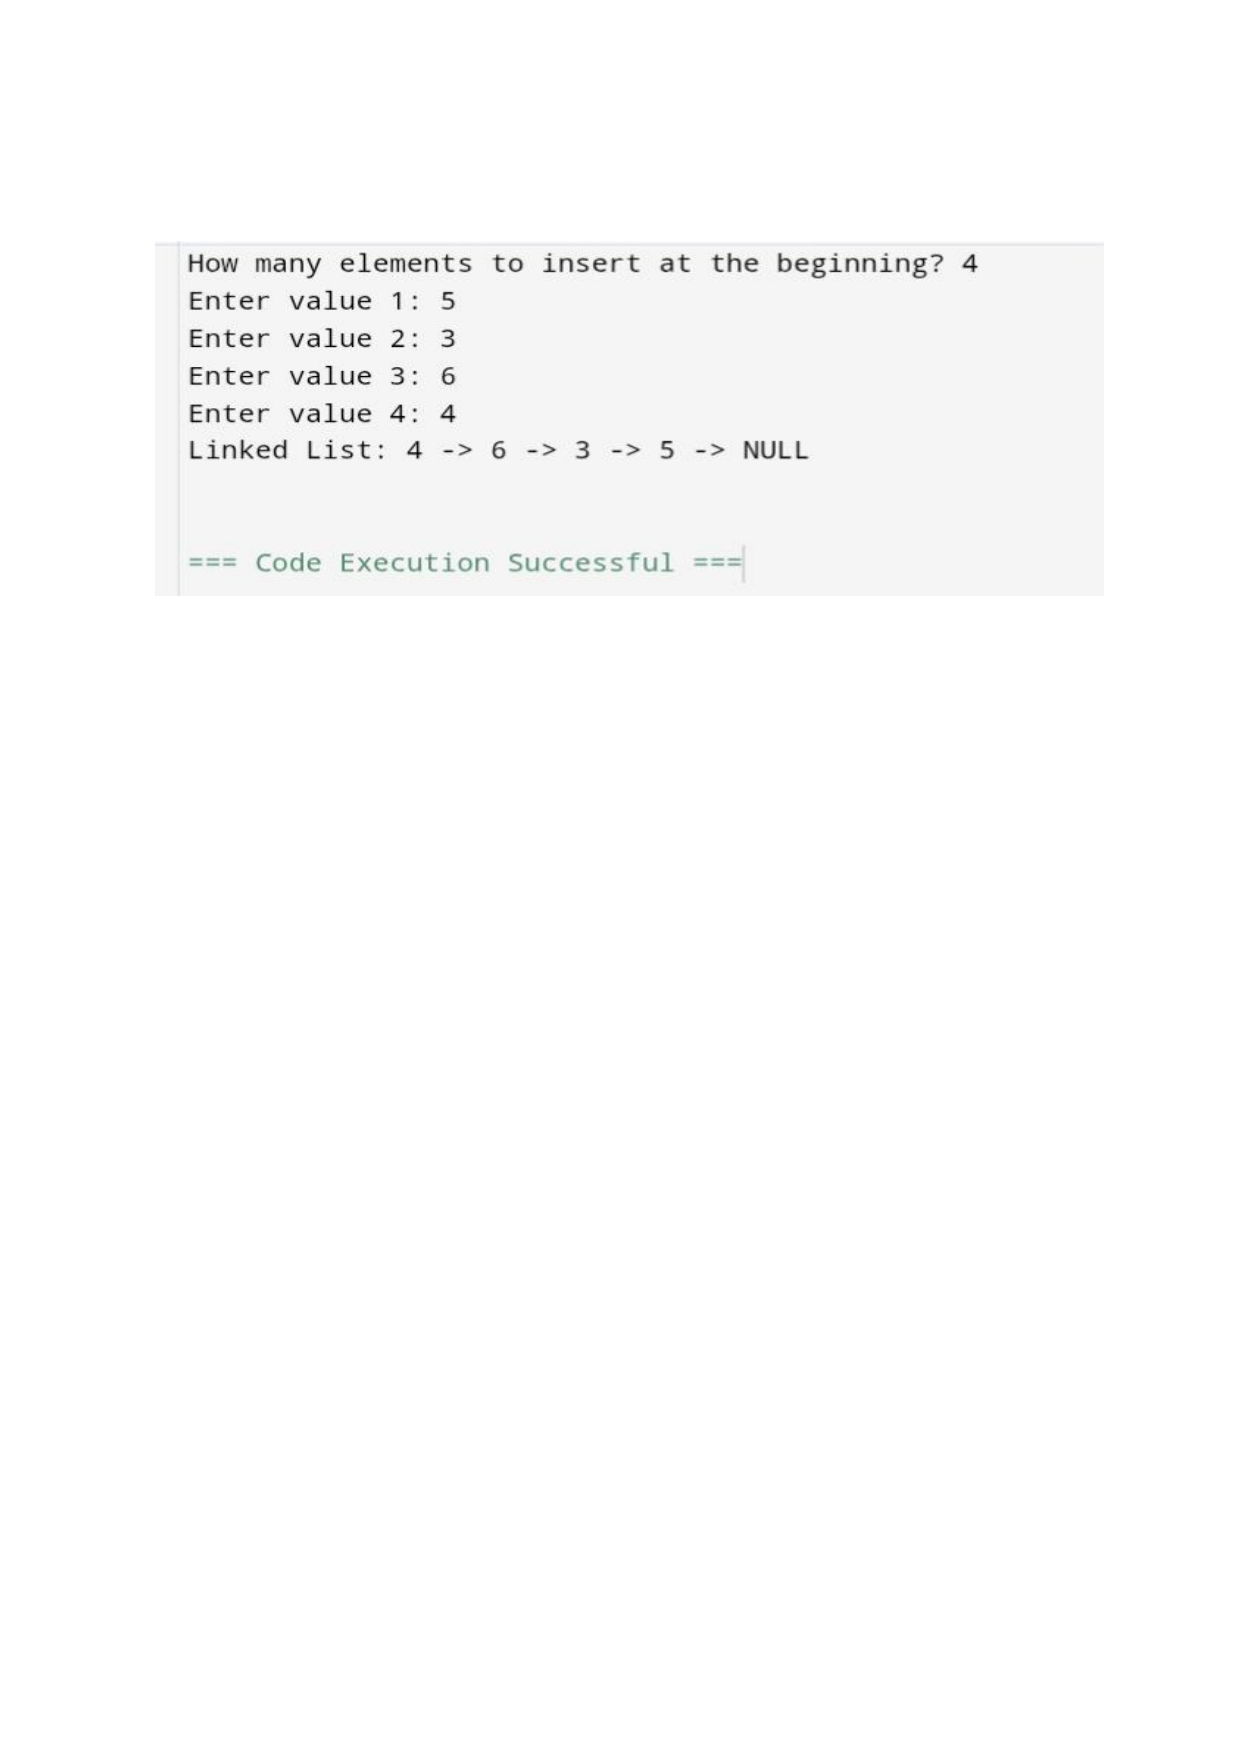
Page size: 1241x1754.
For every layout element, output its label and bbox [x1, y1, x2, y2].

picture [155, 241, 1104, 596]
